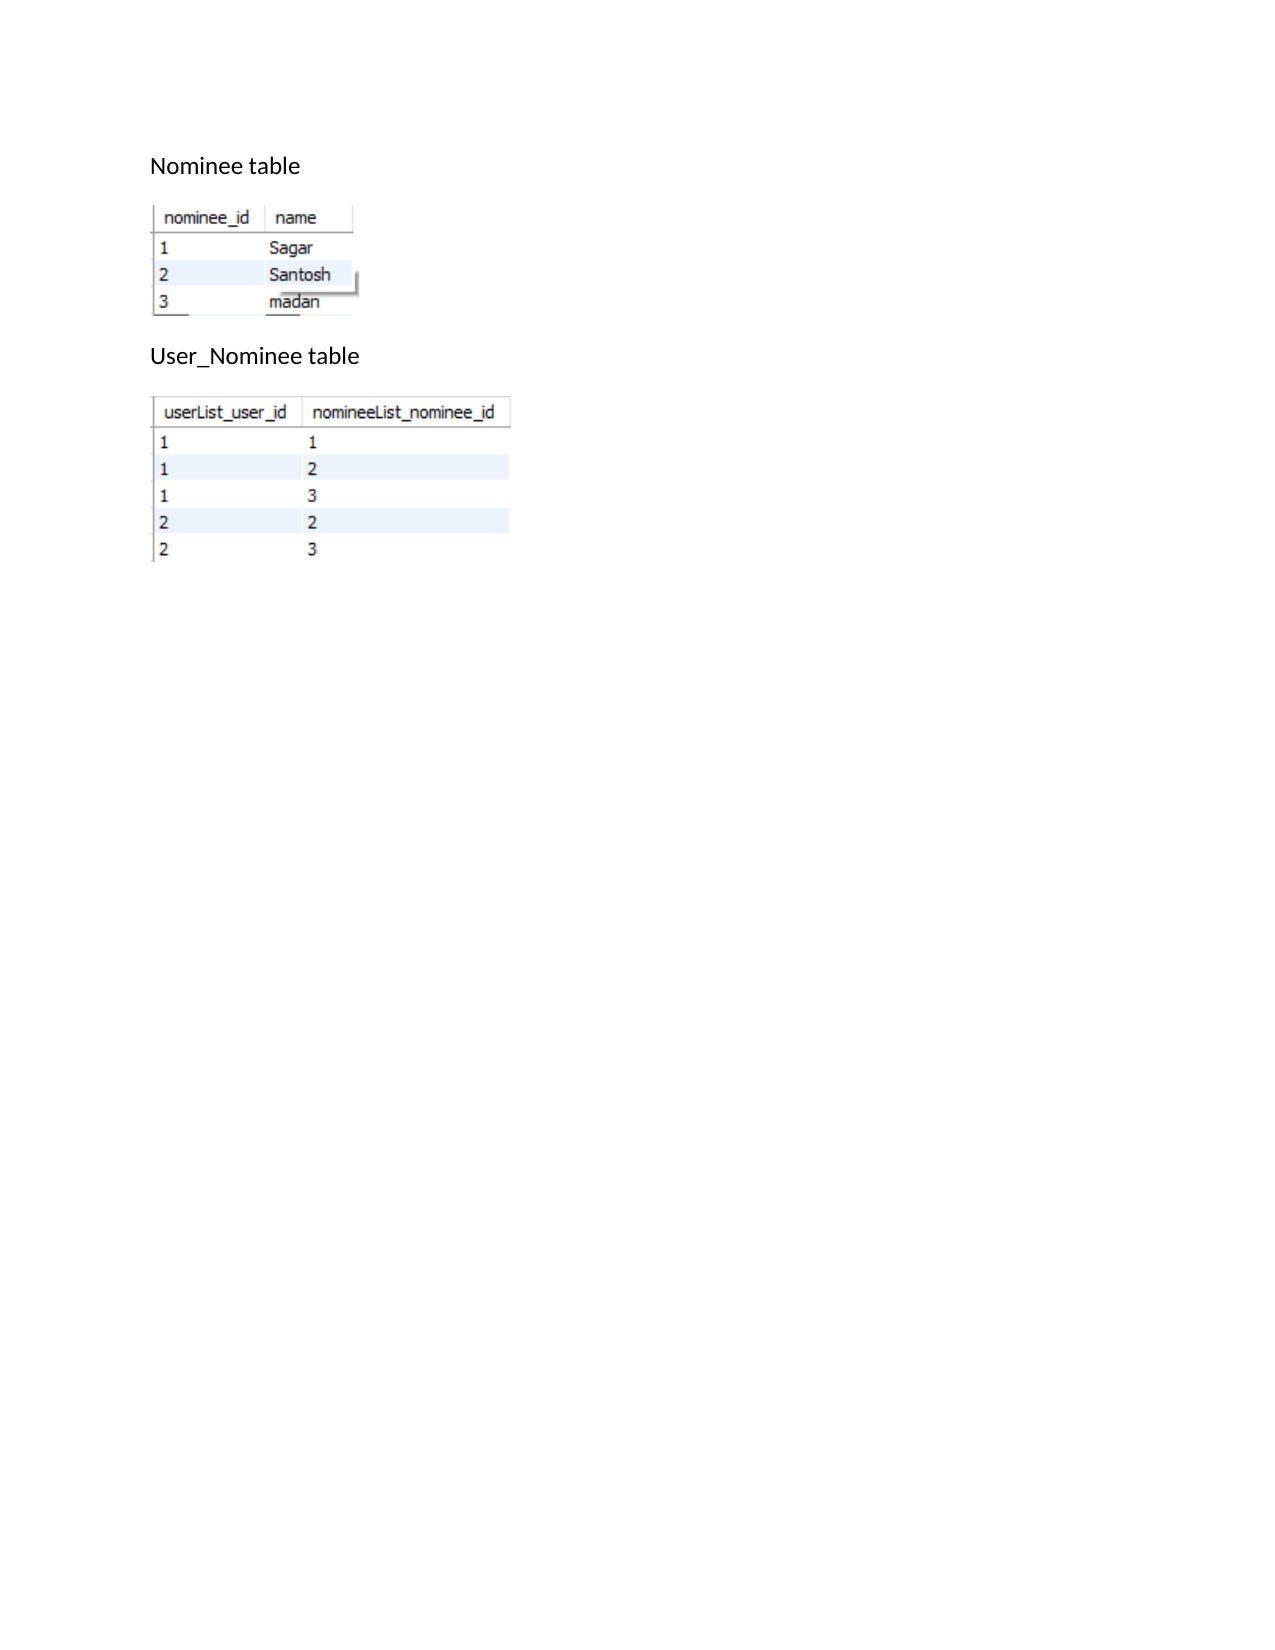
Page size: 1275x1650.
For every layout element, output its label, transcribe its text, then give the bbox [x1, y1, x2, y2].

picture [150, 205, 360, 316]
picture [150, 396, 519, 562]
text User_Nominee table [150, 340, 1125, 371]
text Nominee table [150, 150, 1125, 181]
